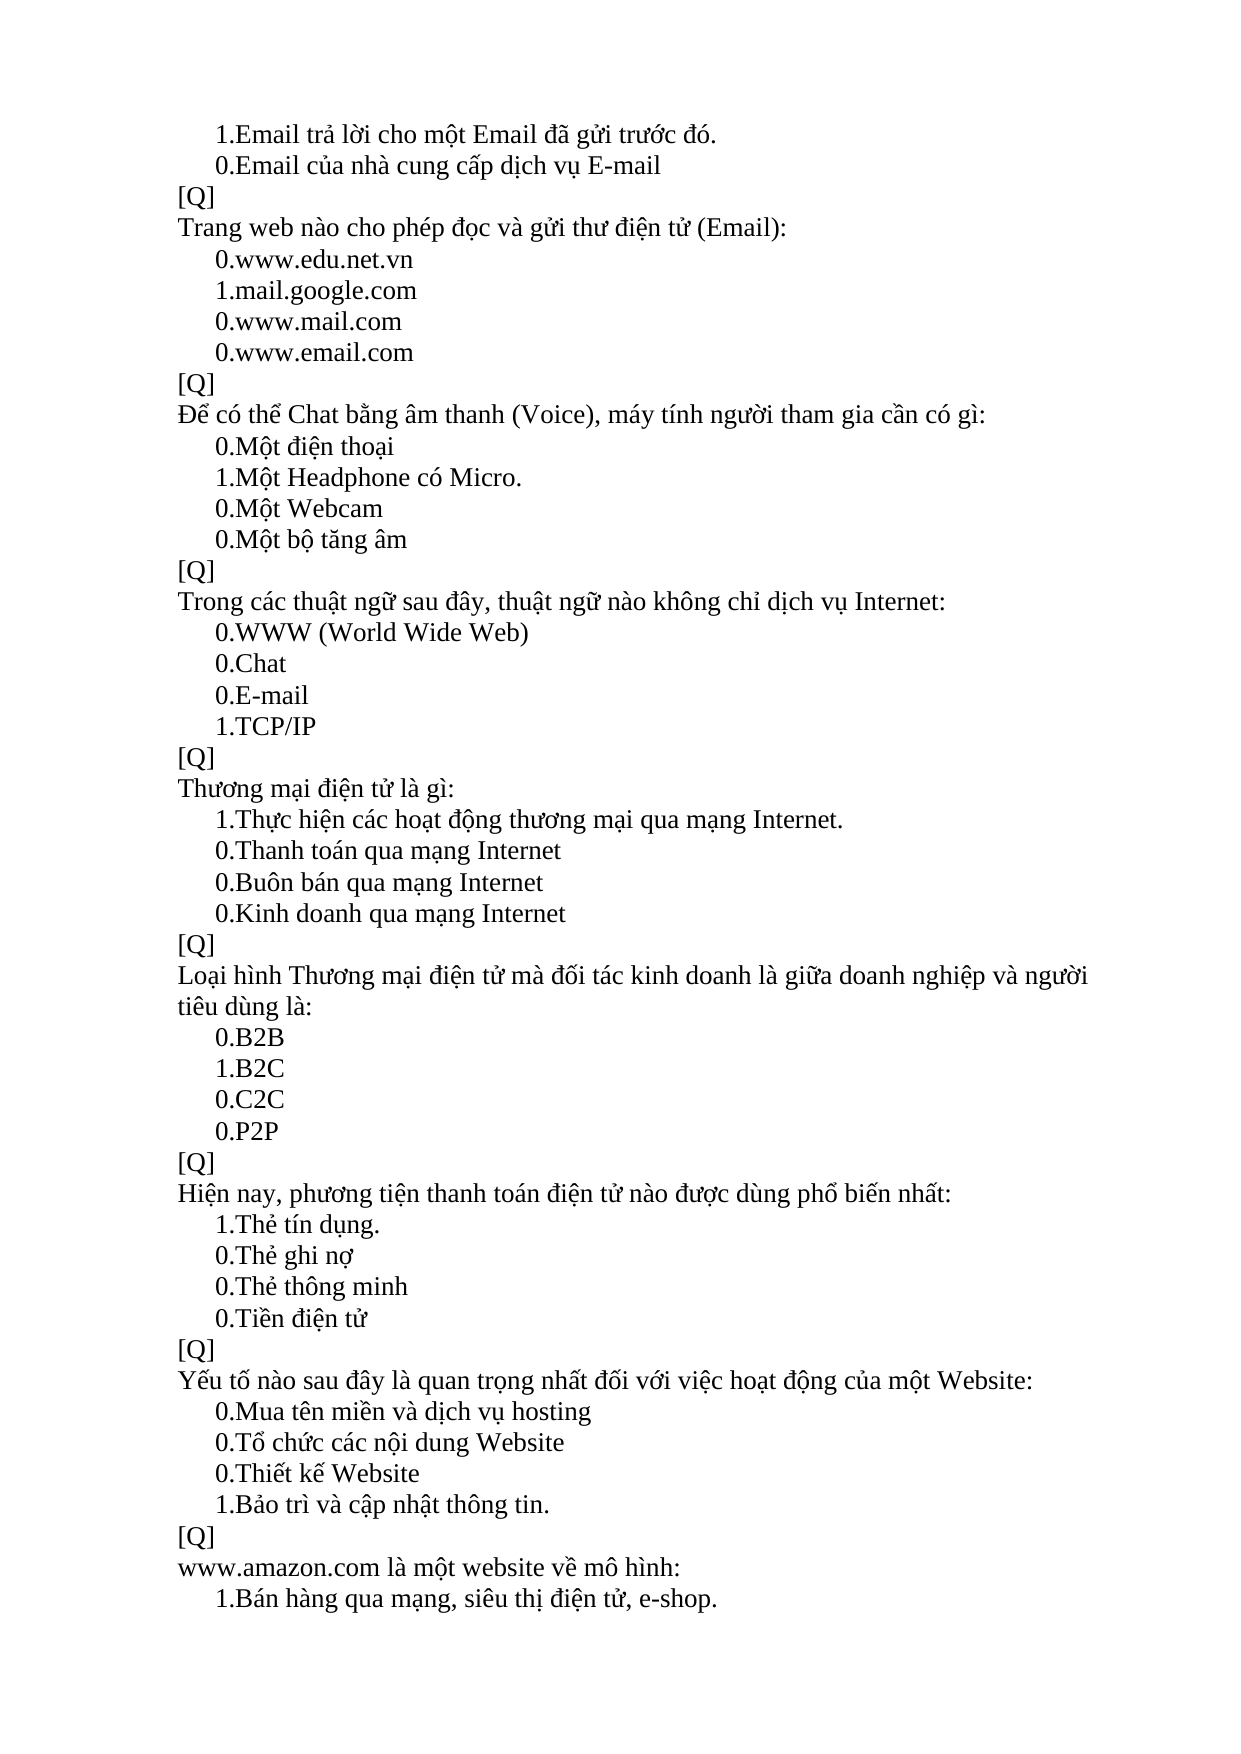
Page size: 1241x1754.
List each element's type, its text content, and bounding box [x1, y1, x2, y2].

text 1.Bảo trì và cập nhật thông tin. [215, 1488, 1122, 1520]
text 0.E-mail [215, 679, 1122, 710]
text 0.Email của nhà cung cấp dịch vụ E-mail [215, 149, 1122, 180]
text Loại hình Thương mại điện tử mà đối tác kinh doanh là giữa doanh nghiệp và người tiêu dùng là: [177, 959, 1122, 1021]
text 0.Tổ chức các nội dung Website [215, 1426, 1122, 1457]
text Hiện nay, phương tiện thanh toán điện tử nào được dùng phổ biến nhất: [177, 1177, 1122, 1208]
text 0.Kinh doanh qua mạng Internet [215, 897, 1122, 928]
text [Q] [177, 180, 1122, 212]
text 0.www.email.com [215, 336, 1122, 367]
text 1.TCP/IP [215, 710, 1122, 741]
text [Q] [177, 741, 1122, 772]
text 0.Một bộ tăng âm [215, 523, 1122, 554]
text 1.Bán hàng qua mạng, siêu thị điện tử, e-shop. [215, 1582, 1122, 1613]
text 1.Thực hiện các hoạt động thương mại qua mạng Internet. [215, 803, 1122, 834]
text 0.Mua tên miền và dịch vụ hosting [215, 1395, 1122, 1426]
text [Q] [177, 1333, 1122, 1364]
text [Q] [177, 554, 1122, 585]
text 1.mail.google.com [215, 274, 1122, 305]
text Để có thể Chat bằng âm thanh (Voice), máy tính người tham gia cần có gì: [177, 398, 1122, 429]
text 0.Một Webcam [215, 492, 1122, 523]
text 0.Thanh toán qua mạng Internet [215, 834, 1122, 866]
text Yếu tố nào sau đây là quan trọng nhất đối với việc hoạt động của một Website: [177, 1364, 1122, 1395]
text 0.Thiết kế Website [215, 1457, 1122, 1488]
text 0.Buôn bán qua mạng Internet [215, 866, 1122, 897]
text 0.B2B [215, 1021, 1122, 1052]
text Trang web nào cho phép đọc và gửi thư điện tử (Email): [177, 212, 1122, 243]
text Thương mại điện tử là gì: [177, 772, 1122, 803]
text [Q] [177, 1520, 1122, 1551]
text 0.Thẻ thông minh [215, 1271, 1122, 1302]
text 0.P2P [215, 1115, 1122, 1146]
text 0.C2C [215, 1084, 1122, 1115]
text [Q] [177, 367, 1122, 398]
text 1.Thẻ tín dụng. [215, 1208, 1122, 1239]
text 0.WWW (World Wide Web) [215, 616, 1122, 648]
text www.amazon.com là một website về mô hình: [177, 1551, 1122, 1582]
text 0.Chat [215, 648, 1122, 679]
text 1.B2C [215, 1052, 1122, 1084]
text 0.Thẻ ghi nợ [215, 1239, 1122, 1271]
text [Q] [177, 928, 1122, 959]
text Trong các thuật ngữ sau đây, thuật ngữ nào không chỉ dịch vụ Internet: [177, 585, 1122, 616]
text 1.Một Headphone có Micro. [215, 461, 1122, 492]
text [Q] [177, 1146, 1122, 1177]
text 1.Email trả lời cho một Email đã gửi trước đó. [215, 118, 1122, 149]
text 0.www.edu.net.vn [215, 243, 1122, 274]
text 0.Tiền điện tử [215, 1302, 1122, 1333]
text 0.Một điện thoại [215, 429, 1122, 461]
text 0.www.mail.com [215, 305, 1122, 336]
